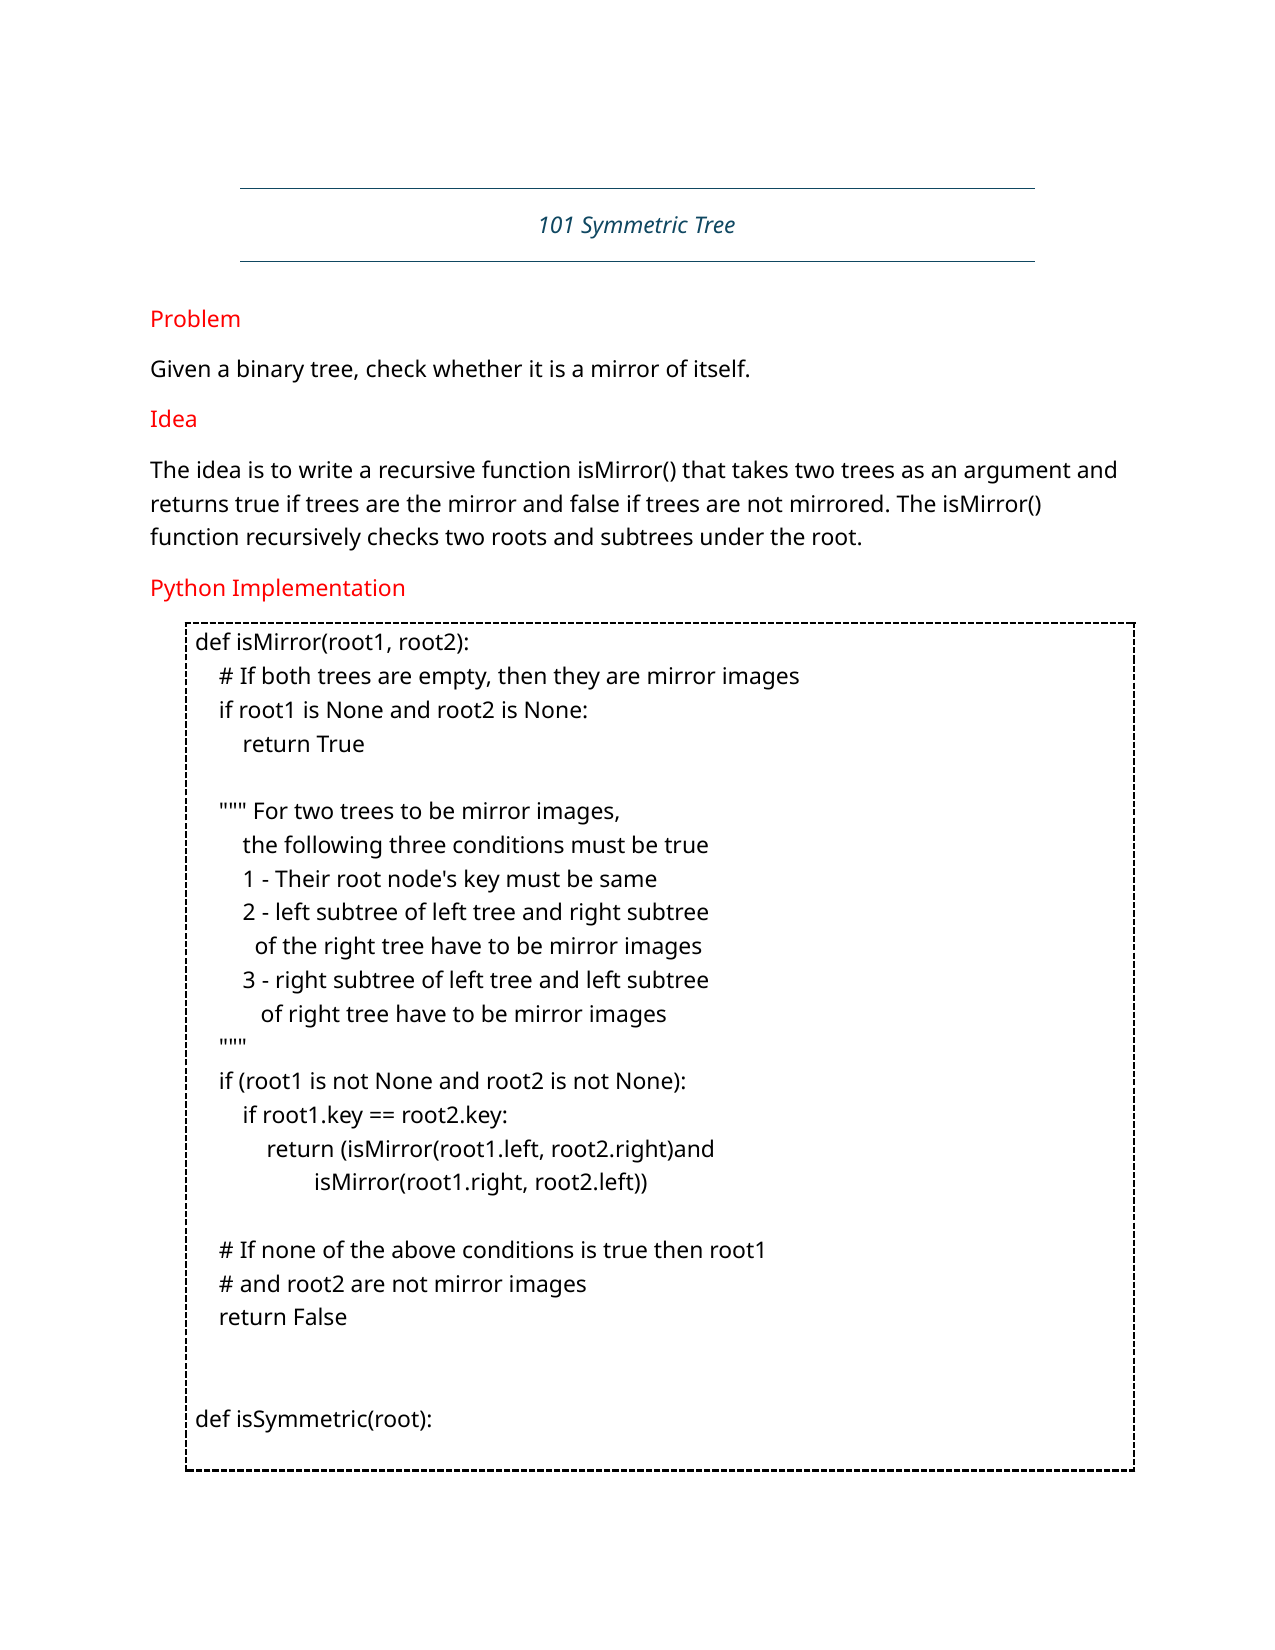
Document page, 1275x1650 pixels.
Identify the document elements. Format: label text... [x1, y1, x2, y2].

text def isSymmetric(root): [184, 1398, 1135, 1434]
text 1 - Their root node's key must be same [184, 858, 1135, 892]
text return False [184, 1297, 1135, 1332]
text Idea [150, 403, 1125, 434]
text return True [184, 723, 1135, 759]
text 2 - left subtree of left tree and right subtree [184, 892, 1135, 926]
text return (isMirror(root1.left, root2.right)and [184, 1128, 1135, 1162]
text """ [184, 1027, 1135, 1061]
text Problem [150, 302, 1125, 334]
text # and root2 are not mirror images [184, 1263, 1135, 1297]
text def isMirror(root1, root2): [184, 622, 1135, 656]
text Given a binary tree, check whether it is a mirror of itself. [150, 353, 1125, 384]
text Python Implementation [150, 572, 1125, 603]
text # If none of the above conditions is true then root1 [184, 1229, 1135, 1263]
text the following three conditions must be true [184, 824, 1135, 858]
text if (root1 is not None and root2 is not None): [184, 1061, 1135, 1094]
text 101 Symmetric Tree [240, 189, 1035, 261]
text # If both trees are empty, then they are mirror images [184, 656, 1135, 689]
text 3 - right subtree of left tree and left subtree [184, 959, 1135, 993]
text """ For two trees to be mirror images, [184, 791, 1135, 824]
text of the right tree have to be mirror images [184, 926, 1135, 959]
text of right tree have to be mirror images [184, 993, 1135, 1027]
text if root1 is None and root2 is None: [184, 689, 1135, 723]
text isMirror(root1.right, root2.left)) [184, 1162, 1135, 1197]
text if root1.key == root2.key: [184, 1094, 1135, 1128]
text The idea is to write a recursive function isMirror() that takes two trees as an argument and returns true if trees are the mirror and false if trees are not mirrored. The isMirror() function recursively checks two roots and subtrees under the root. [150, 454, 1125, 552]
